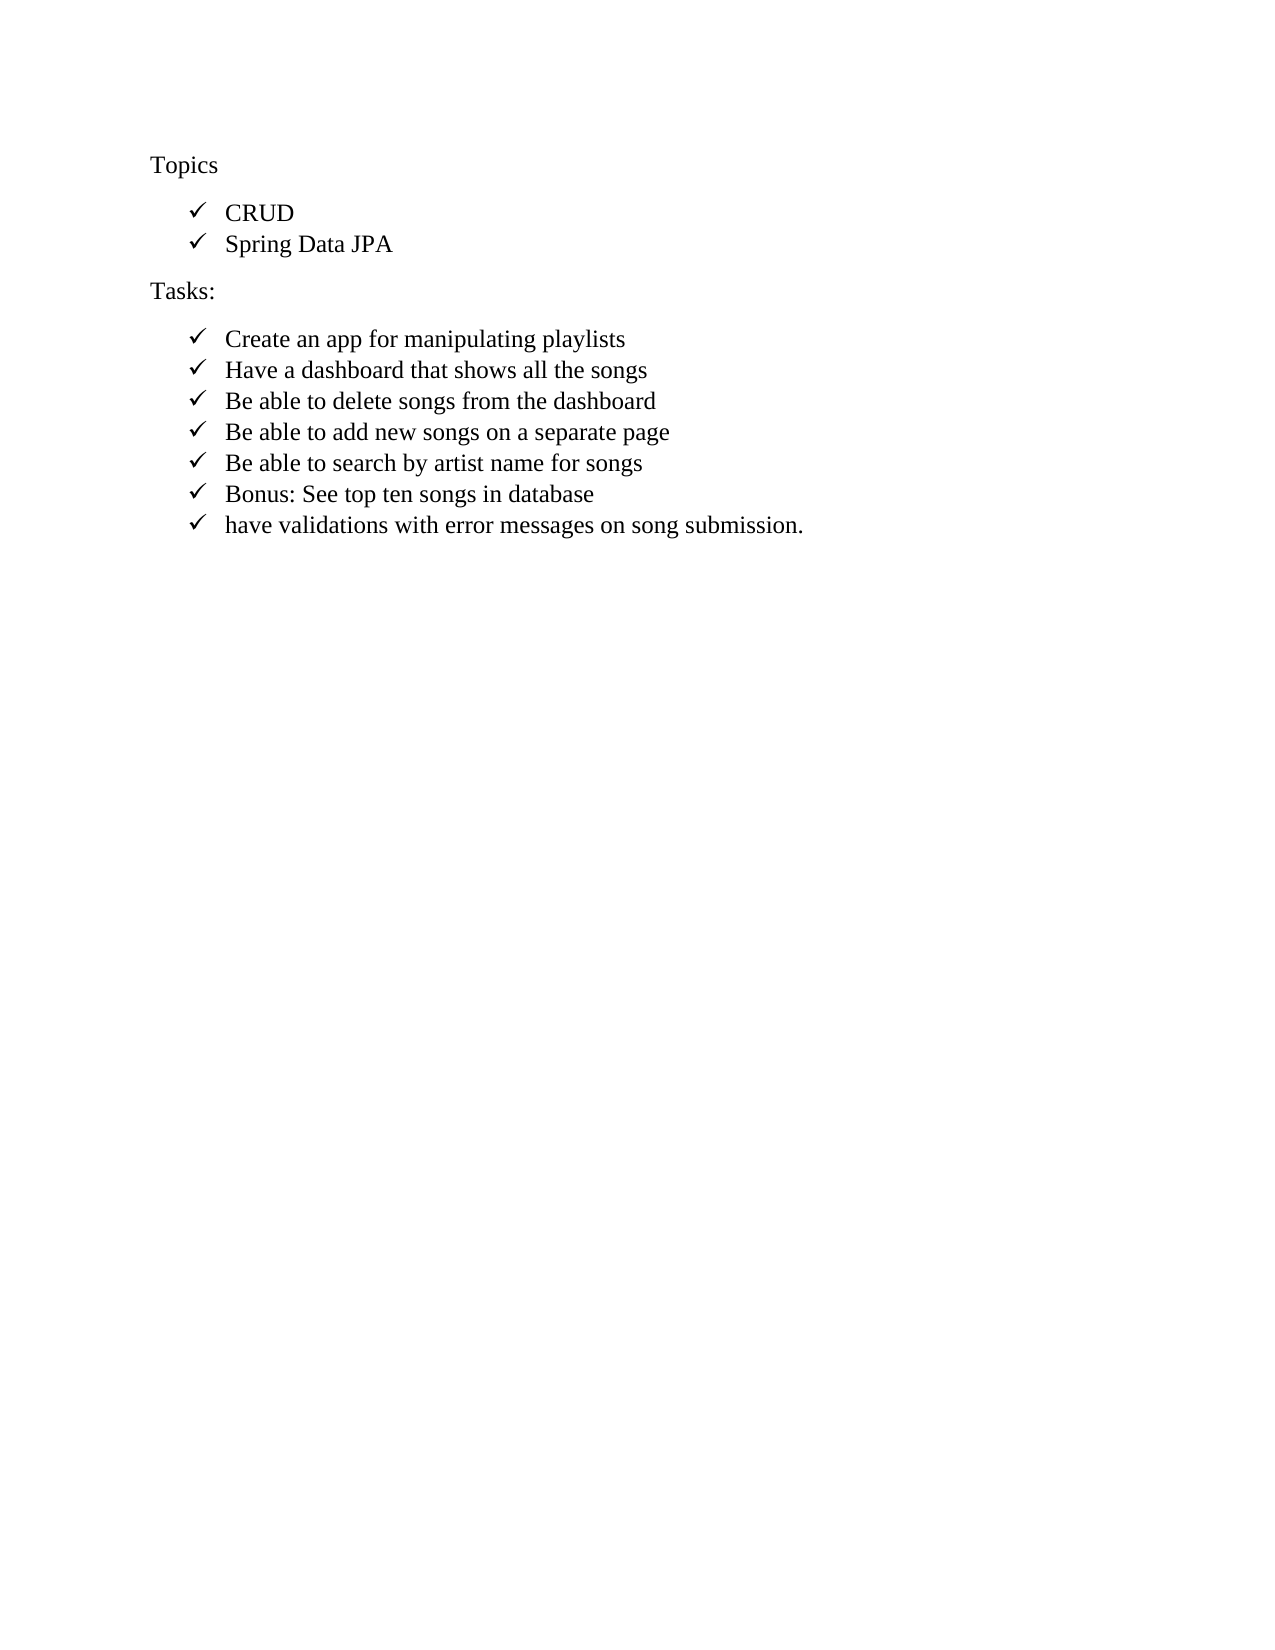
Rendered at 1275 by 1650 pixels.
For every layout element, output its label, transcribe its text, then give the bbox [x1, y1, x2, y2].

list have validations with error messages on song submission. [187, 510, 1125, 539]
list Bonus: See top ten songs in database [187, 479, 1125, 508]
list CRUD [187, 198, 1125, 226]
list Have a dashboard that shows all the songs [187, 355, 1125, 384]
list Create an app for manipulating playlists [187, 324, 1125, 353]
text Tasks: [150, 276, 1125, 305]
list Be able to delete songs from the dashboard [187, 386, 1125, 415]
text Topics [150, 150, 1125, 179]
list Be able to add new songs on a separate page [187, 417, 1125, 446]
list Spring Data JPA [187, 229, 1125, 257]
list Be able to search by artist name for songs [187, 448, 1125, 477]
